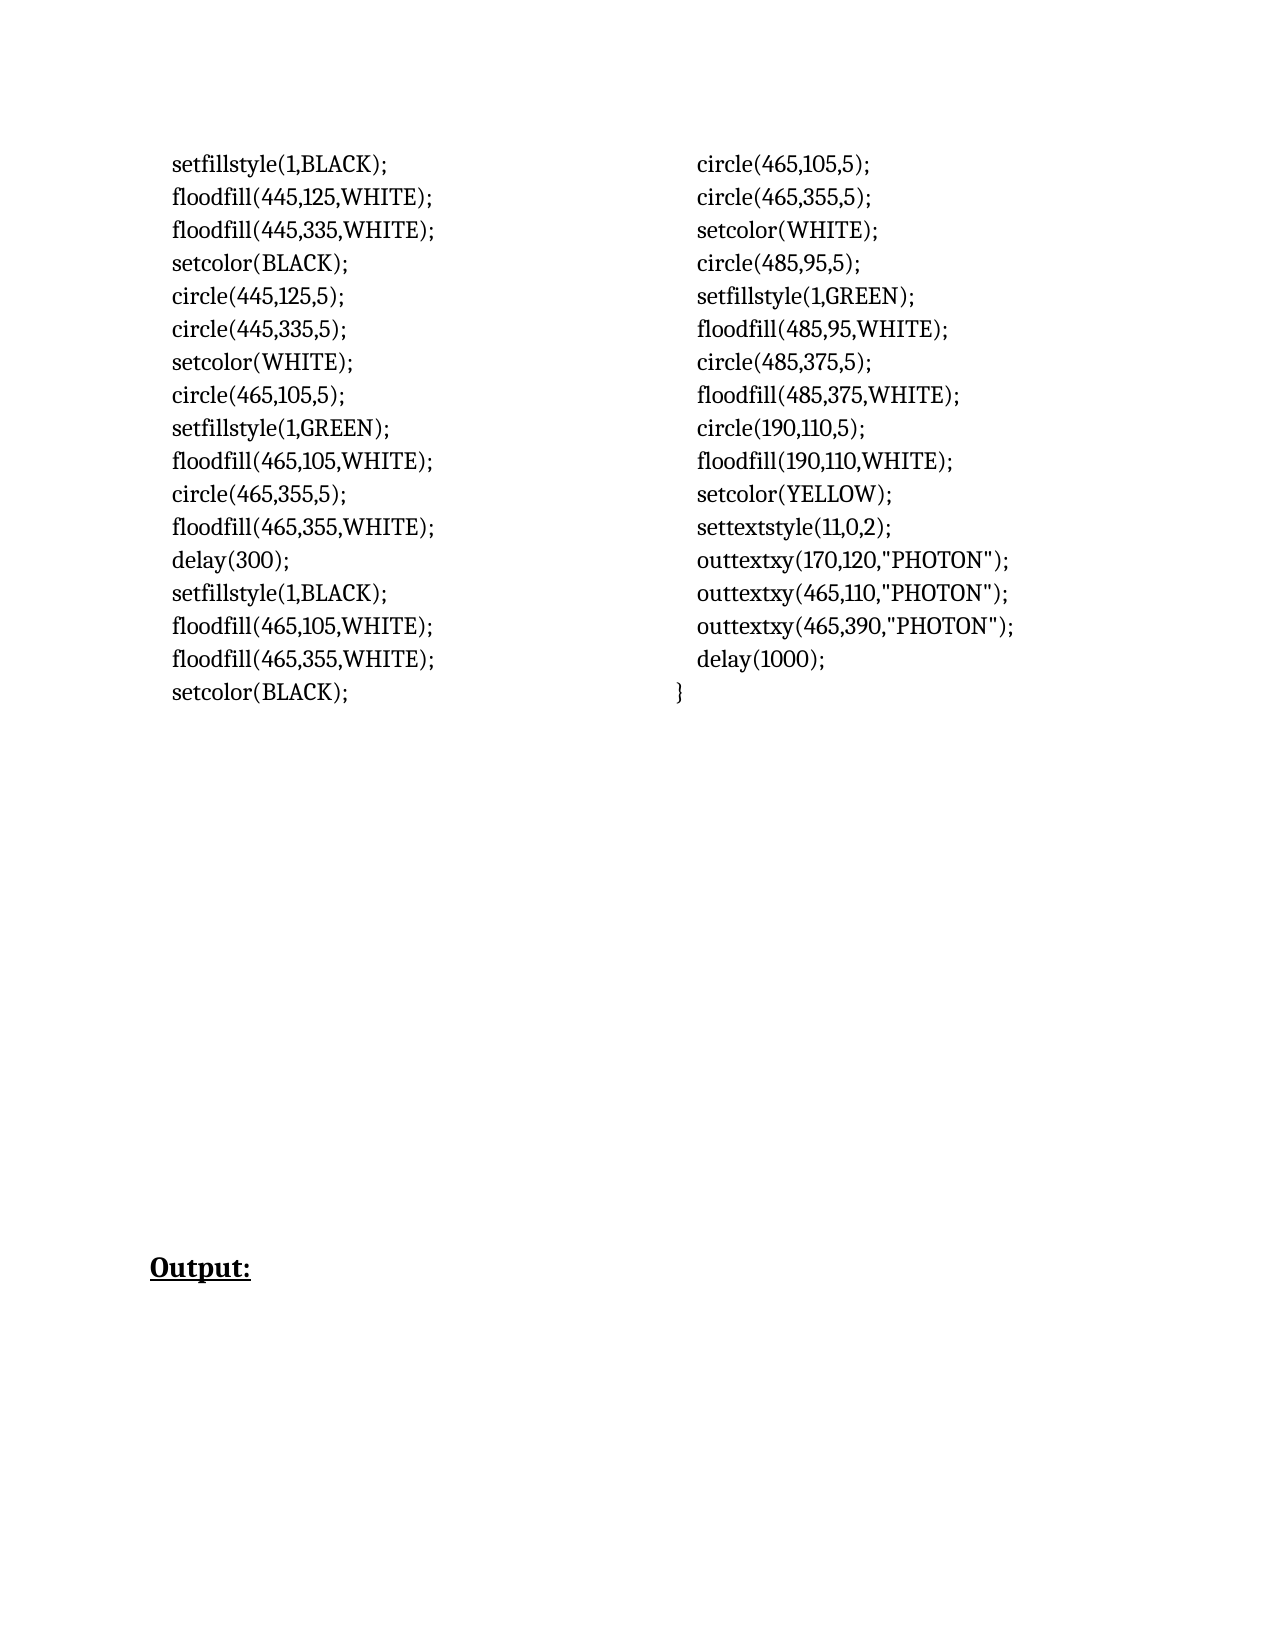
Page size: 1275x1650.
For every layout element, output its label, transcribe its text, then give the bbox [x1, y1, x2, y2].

text outtextxy(465,110,"PHOTON"); [675, 579, 1125, 608]
text Output: [150, 1251, 1125, 1284]
text circle(445,335,5); [150, 315, 600, 344]
text floodfill(465,355,WHITE); [150, 513, 600, 542]
text circle(465,355,5); [150, 480, 600, 509]
text setfillstyle(1,BLACK); [150, 579, 600, 608]
text } [675, 678, 1125, 707]
text circle(445,125,5); [150, 282, 600, 311]
text outtextxy(465,390,"PHOTON"); [675, 612, 1125, 641]
text floodfill(485,375,WHITE); [675, 381, 1125, 410]
text floodfill(190,110,WHITE); [675, 447, 1125, 476]
text floodfill(465,105,WHITE); [150, 447, 600, 476]
text setcolor(BLACK); [150, 678, 600, 707]
text setcolor(WHITE); [675, 216, 1125, 245]
text delay(300); [150, 546, 600, 575]
text circle(485,375,5); [675, 348, 1125, 377]
text floodfill(445,125,WHITE); [150, 183, 600, 212]
text outtextxy(170,120,"PHOTON"); [675, 546, 1125, 575]
text floodfill(465,105,WHITE); [150, 612, 600, 641]
text setfillstyle(1,BLACK); [150, 150, 600, 179]
text setfillstyle(1,GREEN); [150, 414, 600, 443]
text circle(465,105,5); [675, 150, 1125, 179]
text floodfill(445,335,WHITE); [150, 216, 600, 245]
text circle(465,105,5); [150, 381, 600, 410]
text circle(465,355,5); [675, 183, 1125, 212]
text settextstyle(11,0,2); [675, 513, 1125, 542]
text setfillstyle(1,GREEN); [675, 282, 1125, 311]
text setcolor(YELLOW); [675, 480, 1125, 509]
text circle(190,110,5); [675, 414, 1125, 443]
text floodfill(485,95,WHITE); [675, 315, 1125, 344]
text circle(485,95,5); [675, 249, 1125, 278]
text setcolor(BLACK); [150, 249, 600, 278]
text setcolor(WHITE); [150, 348, 600, 377]
text delay(1000); [675, 645, 1125, 674]
text floodfill(465,355,WHITE); [150, 645, 600, 674]
